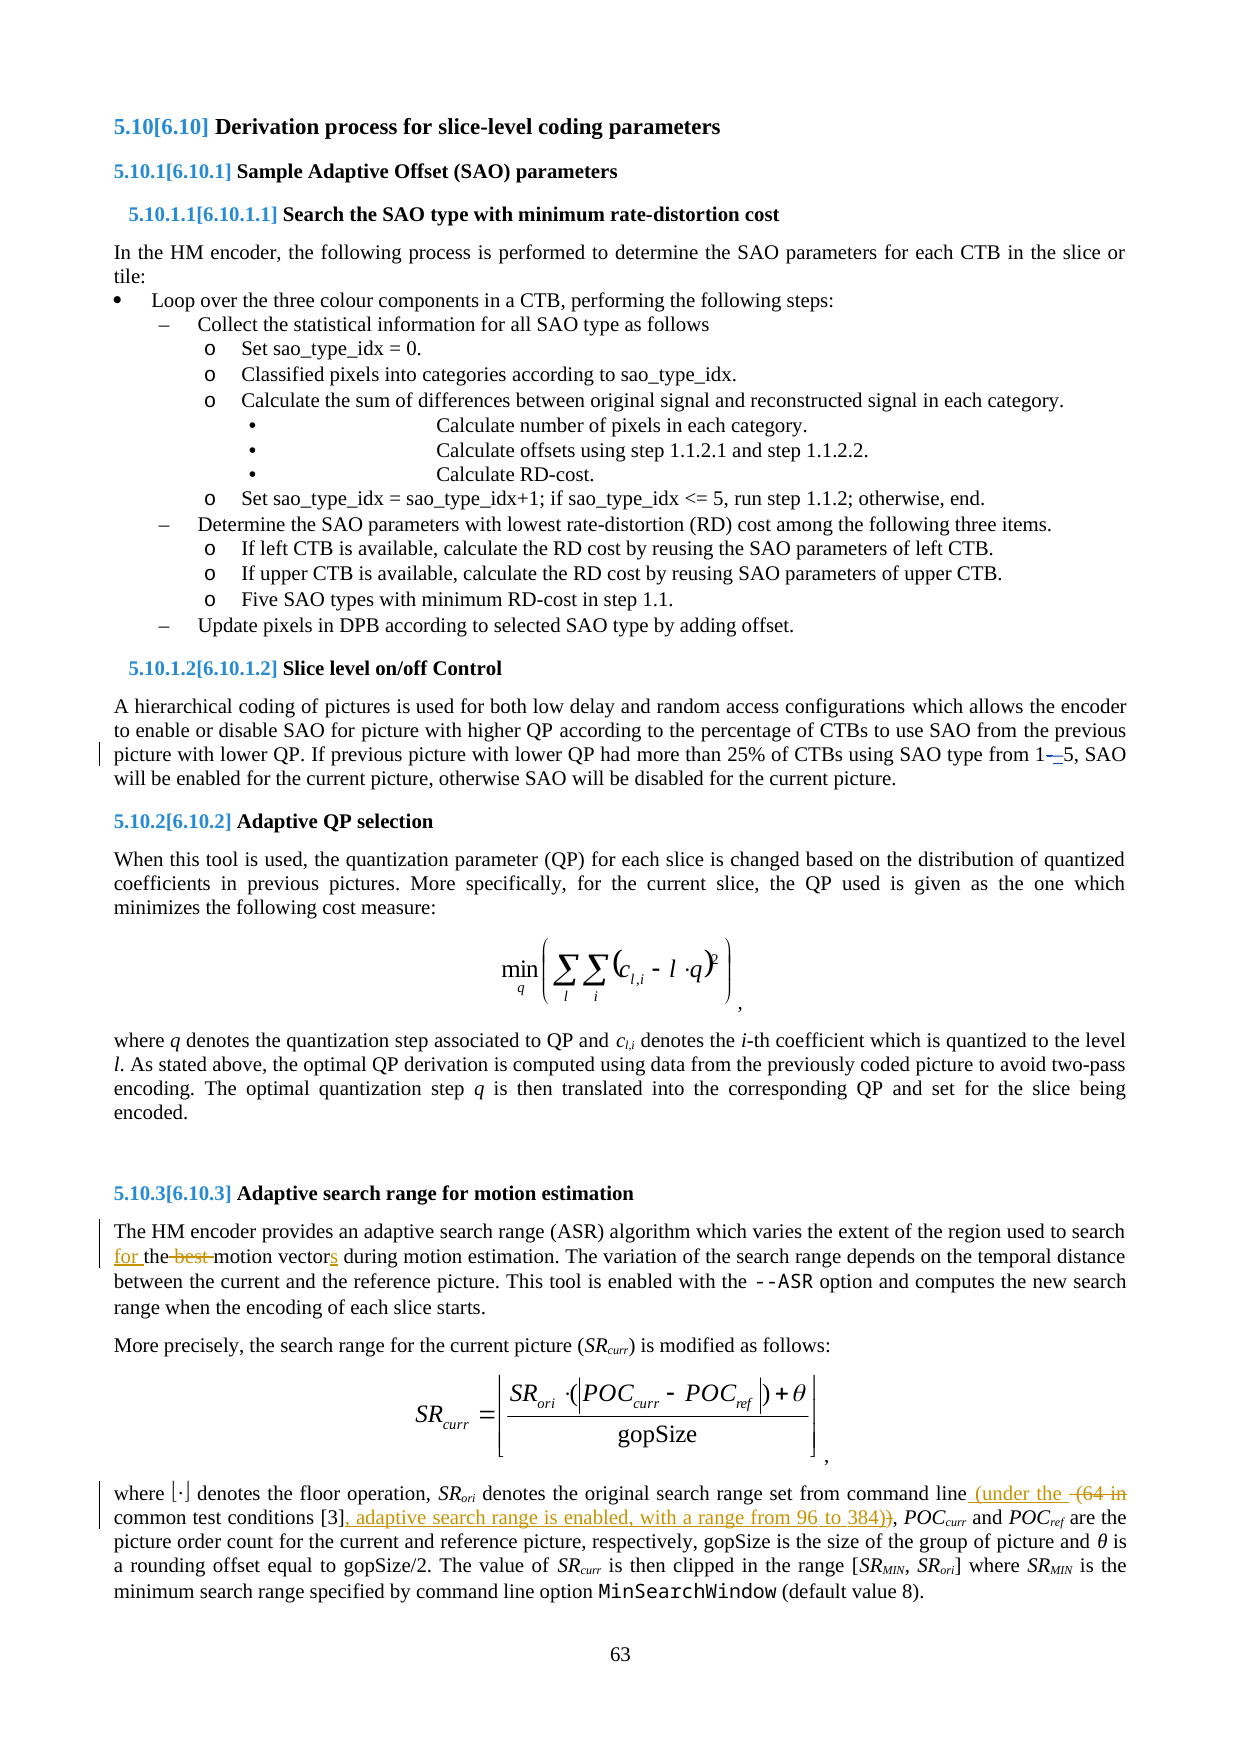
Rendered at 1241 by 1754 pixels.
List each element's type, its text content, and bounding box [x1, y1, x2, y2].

subtitle Slice level on/off Control [128, 656, 1127, 680]
text , [113, 1371, 1127, 1467]
text More precisely, the search range for the current picture (SRcurr) is modified as follows: [113, 1333, 1127, 1357]
list Five SAO types with minimum RD-cost in step 1.1. [203, 587, 1127, 613]
list Set sao_type_idx = 0. [203, 336, 1127, 362]
list Loop over the three colour components in a CTB, performing the following steps: [113, 288, 1127, 312]
subtitle Derivation process for slice-level coding parameters [113, 113, 1127, 140]
list If upper CTB is available, calculate the RD cost by reusing SAO parameters of upper CTB. [203, 561, 1127, 587]
subtitle Adaptive QP selection [113, 809, 1127, 833]
list Classified pixels into categories according to sao_type_idx. [203, 362, 1127, 387]
text , [113, 933, 1127, 1014]
list Set sao_type_idx = sao_type_idx+1; if sao_type_idx <= 5, run step 1.1.2; otherwise, end. [203, 486, 1127, 511]
list Update pixels in DPB according to selected SAO type by adding offset. [158, 613, 1127, 637]
list If left CTB is available, calculate the RD cost by reusing the SAO parameters of left CTB. [203, 536, 1127, 561]
text The HM encoder provides an adaptive search range (ASR) algorithm which varies the extent of the region used to search themotion vector during motion estimation. The variation of the search range depends on the temporal distance between the current and the reference picture. This tool is enabled with the --ASR option and computes the new search range when the encoding of each slice starts. [113, 1219, 1127, 1319]
text When this tool is used, the quantization parameter (QP) for each slice is changed based on the distribution of quantized coefficients in previous pictures. More specifically, for the current slice, the QP used is given as the one which minimizes the following cost measure: [113, 847, 1127, 919]
subtitle Adaptive search range for motion estimation [113, 1181, 1127, 1205]
text where · denotes the floor operation, SRori denotes the original search range set from command linecommon test conditions [3], POCcurr and POCref are the picture order count for the current and reference picture, respectively, gopSize is the size of the group of picture and θ is a rounding offset equal to gopSize/2. The value of SRcurr is then clipped in the range [SRMIN, SRori] where SRMIN is the minimum search range specified by command line option MinSearchWindow (default value 8). [113, 1481, 1127, 1604]
list Calculate number of pixels in each category. [248, 413, 1127, 437]
list Calculate the sum of differences between original signal and reconstructed signal in each category. [203, 387, 1127, 413]
list Calculate offsets using step 1.1.2.1 and step 1.1.2.2. [248, 437, 1127, 462]
text In the HM encoder, the following process is performed to determine the SAO parameters for each CTB in the slice or tile: [113, 240, 1127, 288]
list Calculate RD-cost. [248, 462, 1127, 486]
subtitle Sample Adaptive Offset (SAO) parameters [113, 159, 1127, 183]
subtitle Search the SAO type with minimum rate-distortion cost [128, 202, 1127, 226]
list Determine the SAO parameters with lowest rate-distortion (RD) cost among the following three items. [158, 511, 1127, 536]
text A hierarchical coding of pictures is used for both low delay and random access configurations which allows the encoder to enable or disable SAO for picture with higher QP according to the percentage of CTBs to use SAO from the previous picture with lower QP. If previous picture with lower QP had more than 25% of CTBs using SAO type from 15, SAO will be enabled for the current picture, otherwise SAO will be disabled for the current picture. [113, 694, 1127, 790]
list Collect the statistical information for all SAO type as follows [158, 312, 1127, 336]
text where q denotes the quantization step associated to QP and cl,i denotes the i-th coefficient which is quantized to the level l. As stated above, the optimal QP derivation is computed using data from the previously coded picture to avoid two-pass encoding. The optimal quantization step q is then translated into the corresponding QP and set for the slice being encoded. [113, 1028, 1127, 1124]
